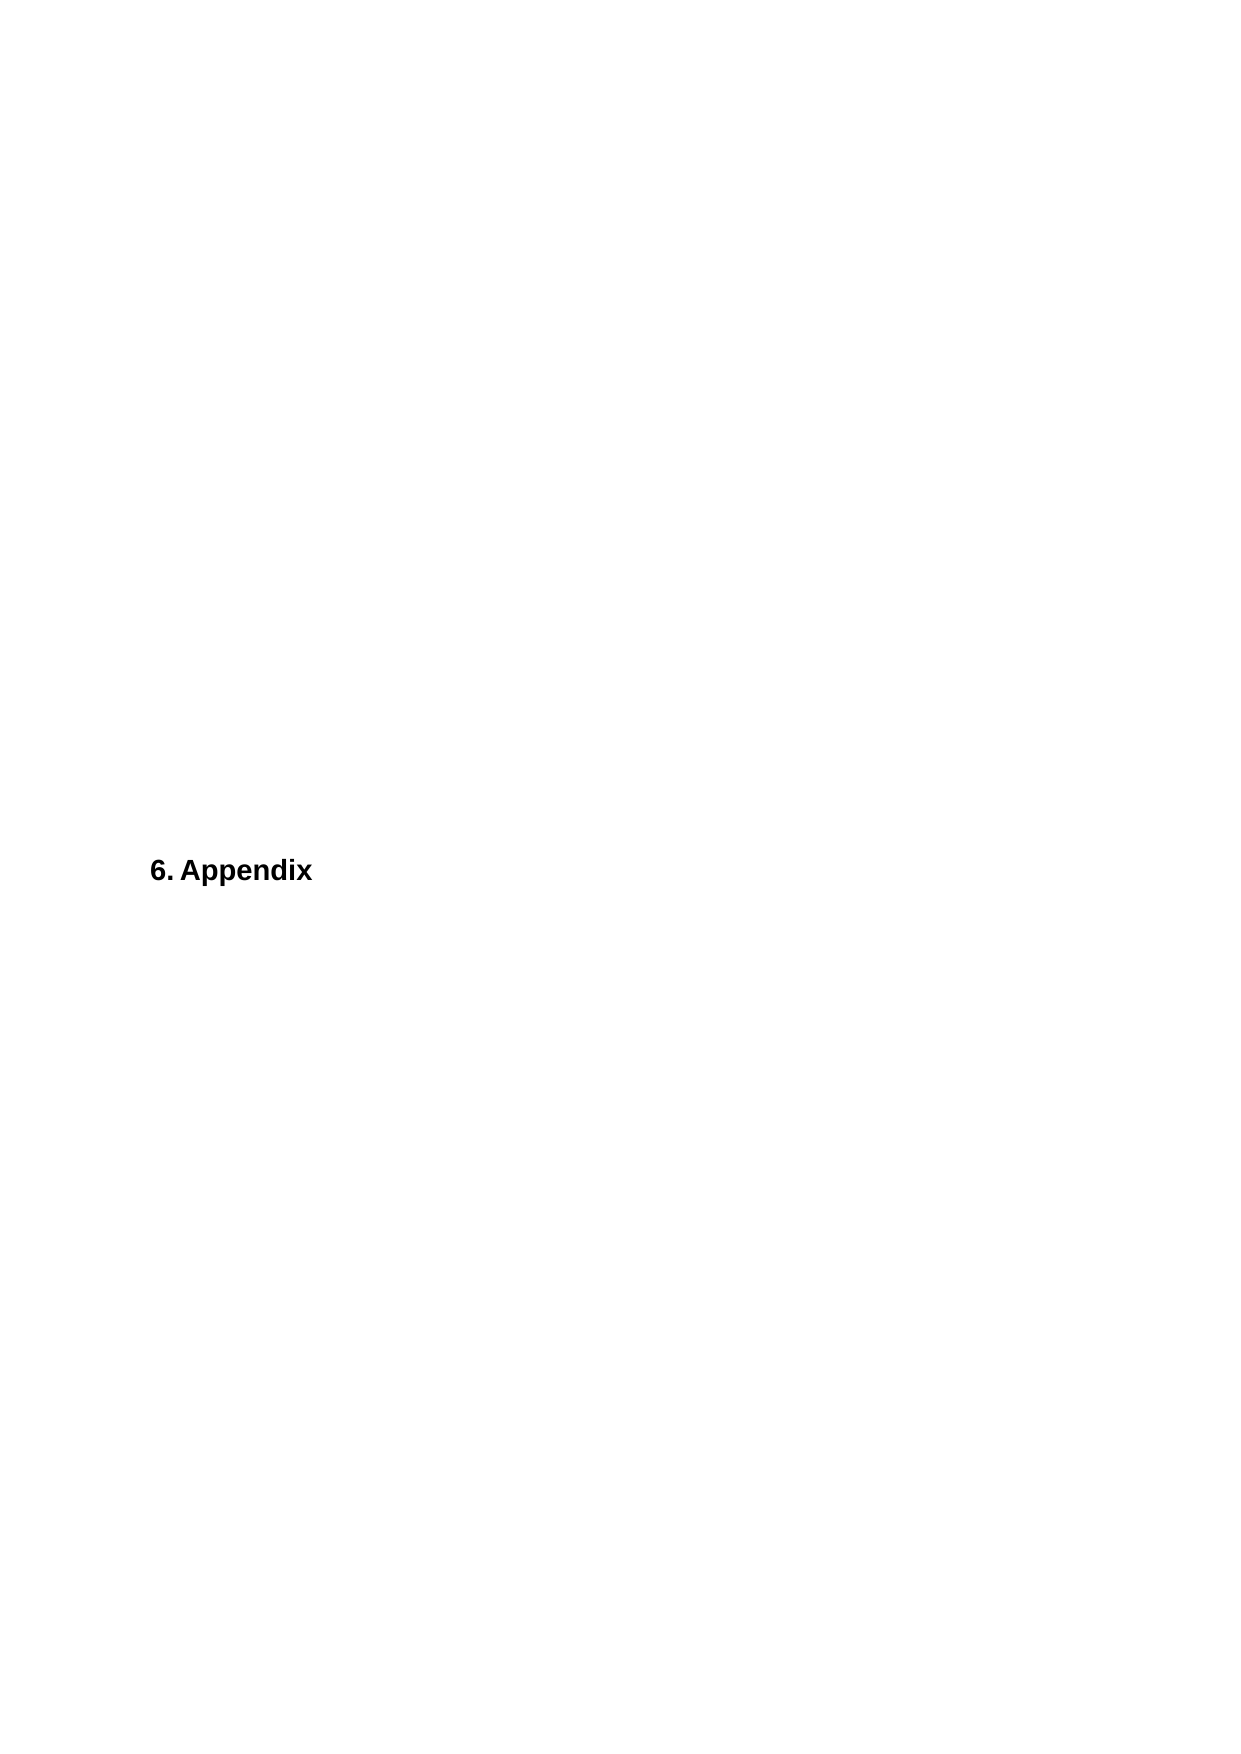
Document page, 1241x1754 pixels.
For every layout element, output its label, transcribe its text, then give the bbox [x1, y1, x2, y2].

subtitle Appendix [150, 853, 1090, 887]
